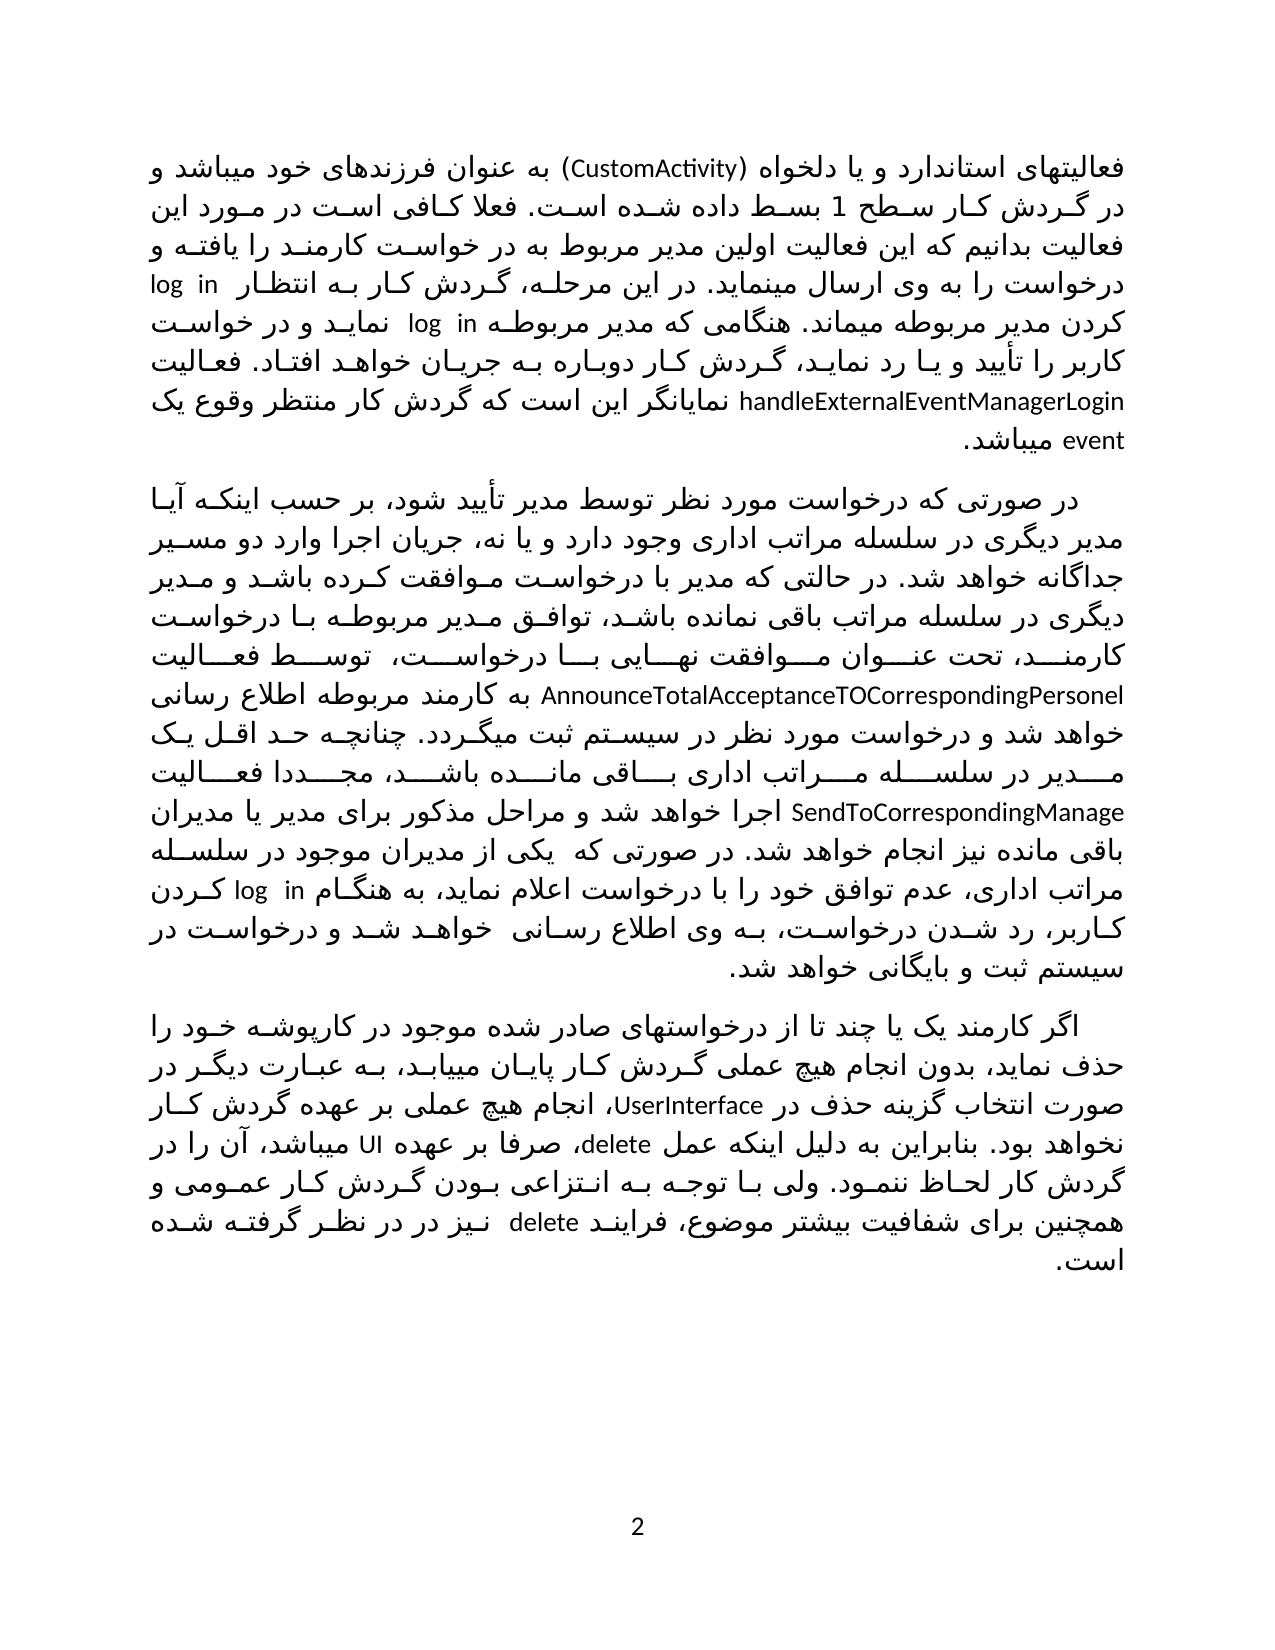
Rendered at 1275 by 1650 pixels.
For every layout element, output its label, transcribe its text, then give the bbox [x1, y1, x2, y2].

text اگر کارمند یک یا چند تا از درخواستهای صادر شده موجود در کارپوشه خود را حذف نماید، بدون انجام هیچ عملی گردش کار پایان مییابد، به عبارت دیگر در صورت انتخاب گزینه حذف در UserInterface، انجام هیچ عملی بر عهده گردش کار نخواهد بود. بنابراین به دلیل اینکه عمل delete، صرفا بر عهده UI میباشد، آن را در گردش کار لحاظ ننمود. ولی با توجه به انتزاعی بودن گردش کار عمومی و همچنین برای شفافیت بیشتر موضوع، فرایند delete نیز در در نظر گرفته شده است. [150, 1010, 1125, 1277]
text در صورتی که درخواست مورد نظر توسط مدیر تأیید شود، بر حسب اینکه آیا مدیر دیگری در سلسله مراتب اداری وجود دارد و یا نه، جریان اجرا وارد دو مسیر جداگانه خواهد شد. در حالتی که مدیر با درخواست موافقت کرده باشد و مدیر دیگری در سلسله مراتب باقی نمانده باشد، توافق مدیر مربوطه با درخواست کارمند، تحت عنوان موافقت نهایی با درخواست، توسط فعالیت AnnounceTotalAcceptanceTOCorrespondingPersonel به کارمند مربوطه اطلاع رسانی خواهد شد و درخواست مورد نظر در سیستم ثبت میگردد. چنانچه حد اقل یک مدیر در سلسله مراتب اداری باقی مانده باشد، مجددا فعالیت SendToCorrespondingManage اجرا خواهد شد و مراحل مذکور برای مدیر یا مدیران باقی مانده نیز انجام خواهد شد. در صورتی که یکی از مدیران موجود در سلسله مراتب اداری، عدم توافق خود را با درخواست اعلام نماید، به هنگام log in کردن کاربر، رد شدن درخواست، به وی اطلاع رسانی خواهد شد و درخواست در سیستم ثبت و بایگانی خواهد شد. [150, 482, 1125, 984]
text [150, 150, 1125, 457]
